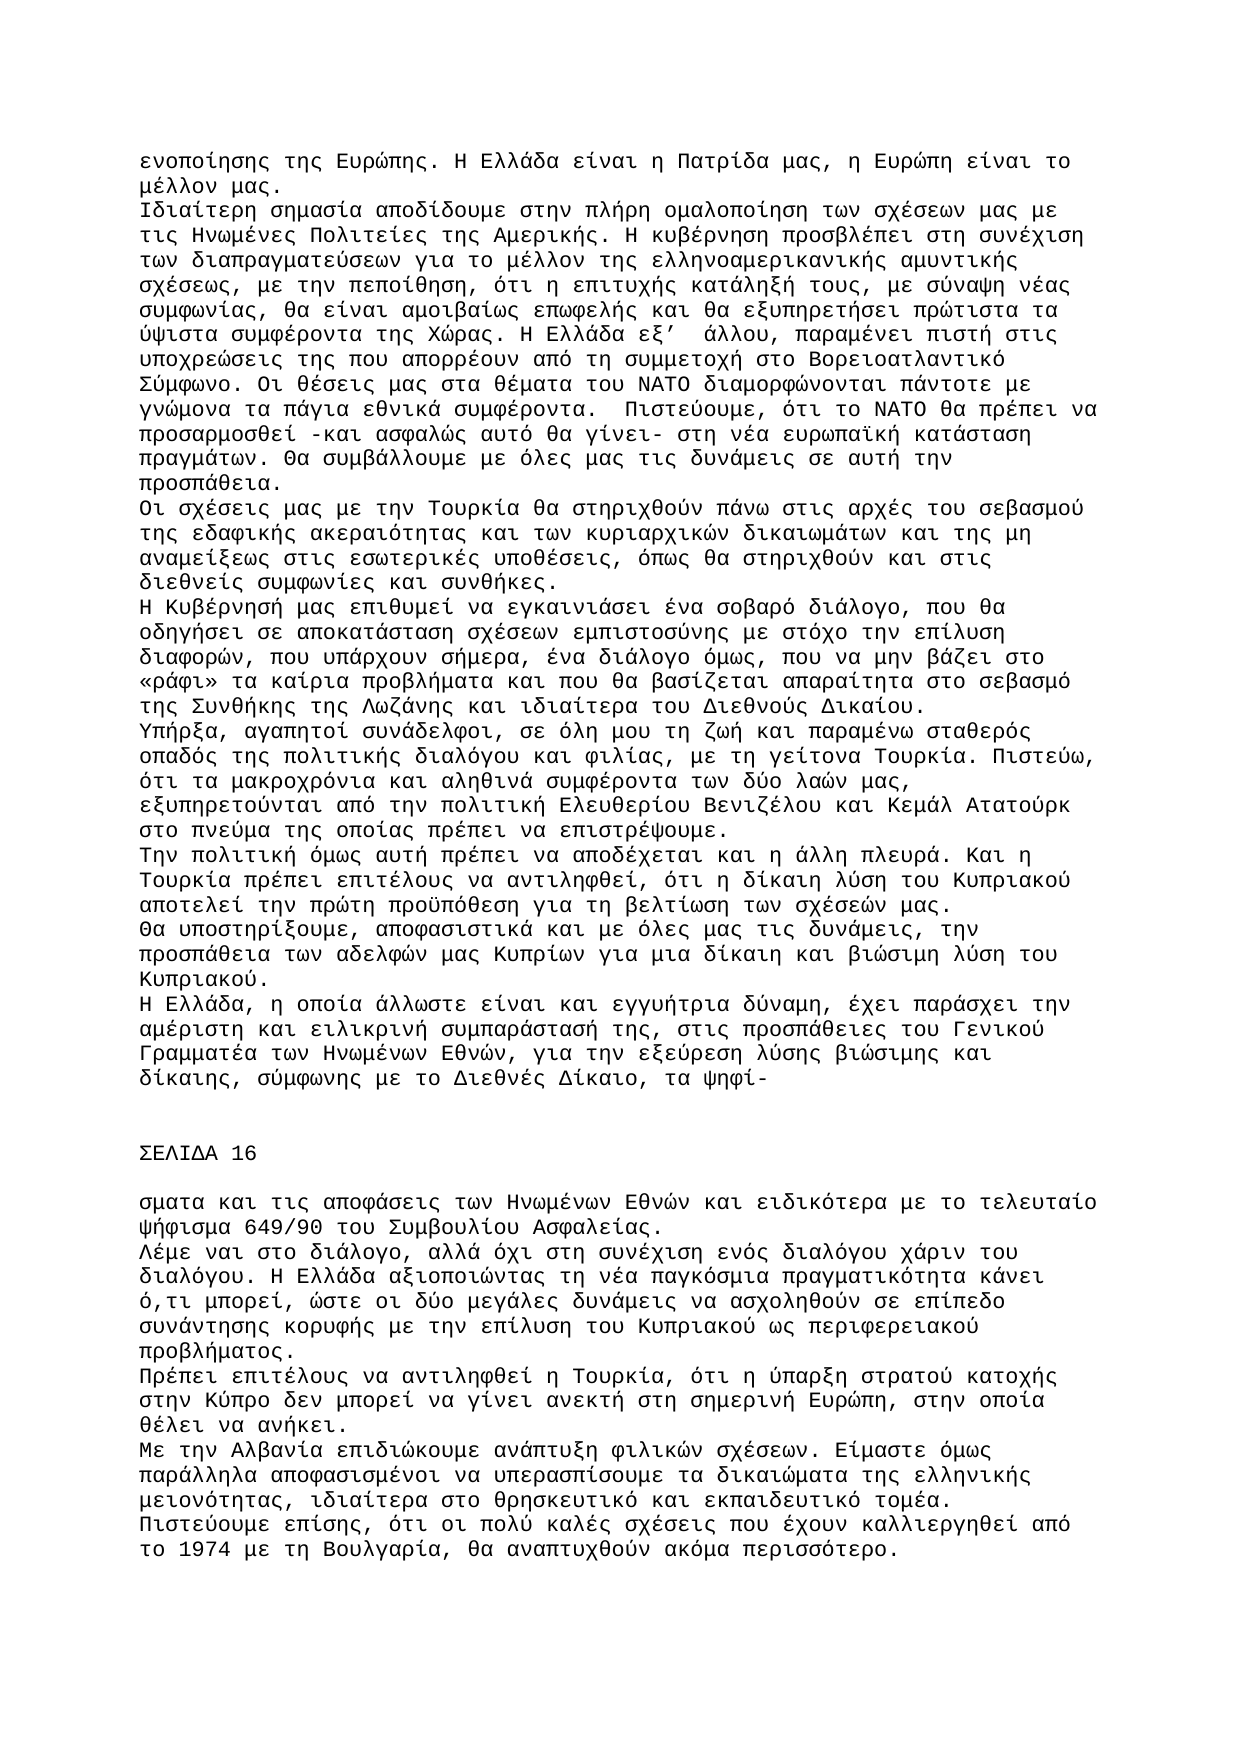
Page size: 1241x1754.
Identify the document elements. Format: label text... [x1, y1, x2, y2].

text ΣΕΛΙΔΑ 16 [139, 1142, 1101, 1166]
text Πρέπει επιτέλους να αντιληφθεί η Τουρκία, ότι η ύπαρξη στρατού κατοχής στην Κύπρο δεν μπορεί να γίνει ανεκτή στη σημερινή Ευρώπη, στην οποία θέλει να ανήκει. [139, 1365, 1101, 1439]
text Οι σχέσεις μας με την Τουρκία θα στηριχθούν πάνω στις αρχές του σεβασμού της εδαφικής ακεραιότητας και των κυριαρχικών δικαιωμάτων και της μη αναμείξεως στις εσωτερικές υποθέσεις, όπως θα στηριχθούν και στις διεθνείς συμφωνίες και συνθήκες. [139, 497, 1101, 596]
text Με την Αλβανία επιδιώκουμε ανάπτυξη φιλικών σχέσεων. Είμαστε όμως παράλληλα αποφασισμένοι να υπερασπίσουμε τα δικαιώματα της ελληνικής μειονότητας, ιδιαίτερα στο θρησκευτικό και εκπαιδευτικό τομέα. [139, 1439, 1101, 1513]
text Λέμε ναι στο διάλογο, αλλά όχι στη συνέχιση ενός διαλόγου χάριν του διαλόγου. Η Ελλάδα αξιοποιώντας τη νέα παγκόσμια πραγματικότητα κάνει ό,τι μπορεί, ώστε οι δύο μεγάλες δυνάμεις να ασχοληθούν σε επίπεδο συνάντησης κορυφής με την επίλυση του Κυπριακού ως περιφερειακού προβλήματος. [139, 1241, 1101, 1365]
text Την πολιτική όμως αυτή πρέπει να αποδέχεται και η άλλη πλευρά. Και η Τουρκία πρέπει επιτέλους να αντιληφθεί, ότι η δίκαιη λύση του Κυπριακού αποτελεί την πρώτη προϋπόθεση για τη βελτίωση των σχέσεών μας. [139, 844, 1101, 918]
text σματα και τις αποφάσεις των Ηνωμένων Εθνών και ειδικότερα με το τελευταίο ψήφισμα 649/90 του Συμβουλίου Ασφαλείας. [139, 1191, 1101, 1241]
text Ιδιαίτερη σημασία αποδίδουμε στην πλήρη ομαλοποίηση των σχέσεων μας με τις Ηνωμένες Πολιτείες της Αμερικής. Η κυβέρνηση προσβλέπει στη συνέχιση των διαπραγματεύσεων για το μέλλον της ελληνοαμερικανικής αμυντικής σχέσεως, με την πεποίθηση, ότι η επιτυχής κατάληξή τους, με σύναψη νέας συμφωνίας, θα είναι αμοιβαίως επωφελής και θα εξυπηρετήσει πρώτιστα τα ύψιστα συμφέροντα της Χώρας. Η Ελλάδα εξ’ άλλου, παραμένει πιστή στις υποχρεώσεις της που απορρέουν από τη συμμετοχή στο Βορειοατλαντικό Σύμφωνο. Οι θέσεις μας στα θέματα του ΝΑΤΟ διαμορφώνονται πάντοτε με γνώμονα τα πάγια εθνικά συμφέροντα. Πιστεύουμε, ότι το ΝΑΤΟ θα πρέπει να προσαρμοσθεί -και ασφαλώς αυτό θα γίνει- στη νέα ευρωπαϊκή κατάσταση πραγμάτων. Θα συμβάλλουμε με όλες μας τις δυνάμεις σε αυτή την προσπάθεια. [139, 199, 1101, 497]
text Υπήρξα, αγαπητοί συνάδελφοι, σε όλη μου τη ζωή και παραμένω σταθερός οπαδός της πολιτικής διαλόγου και φιλίας, με τη γείτονα Τουρκία. Πιστεύω, ότι τα μακροχρόνια και αληθινά συμφέροντα των δύο λαών μας, εξυπηρετούνται από την πολιτική Ελευθερίου Βενιζέλου και Κεμάλ Ατατούρκ στο πνεύμα της οποίας πρέπει να επιστρέψουμε. [139, 720, 1101, 844]
text Η Κυβέρνησή μας επιθυμεί να εγκαινιάσει ένα σοβαρό διάλογο, που θα οδηγήσει σε αποκατάσταση σχέσεων εμπιστοσύνης με στόχο την επίλυση διαφορών, που υπάρχουν σήμερα, ένα διάλογο όμως, που να μην βάζει στο «ράφι» τα καίρια προβλήματα και που θα βασίζεται απαραίτητα στο σεβασμό της Συνθήκης της Λωζάνης και ιδιαίτερα του Διεθνούς Δικαίου. [139, 596, 1101, 720]
text Θα υποστηρίξουμε, αποφασιστικά και με όλες μας τις δυνάμεις, την προσπάθεια των αδελφών μας Κυπρίων για μια δίκαιη και βιώσιμη λύση του Κυπριακού. [139, 918, 1101, 993]
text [139, 150, 1101, 199]
text Η Ελλάδα, η οποία άλλωστε είναι και εγγυήτρια δύναμη, έχει παράσχει την αμέριστη και ειλικρινή συμπαράστασή της, στις προσπάθειες του Γενικού Γραμματέα των Ηνωμένων Εθνών, για την εξεύρεση λύσης βιώσιμης και δίκαιης, σύμφωνης με το Διεθνές Δίκαιο, τα ψηφί- [139, 993, 1101, 1092]
text Πιστεύουμε επίσης, ότι οι πολύ καλές σχέσεις που έχουν καλλιεργηθεί από το 1974 με τη Βουλγαρία, θα αναπτυχθούν ακόμα περισσότερο. [139, 1513, 1101, 1563]
